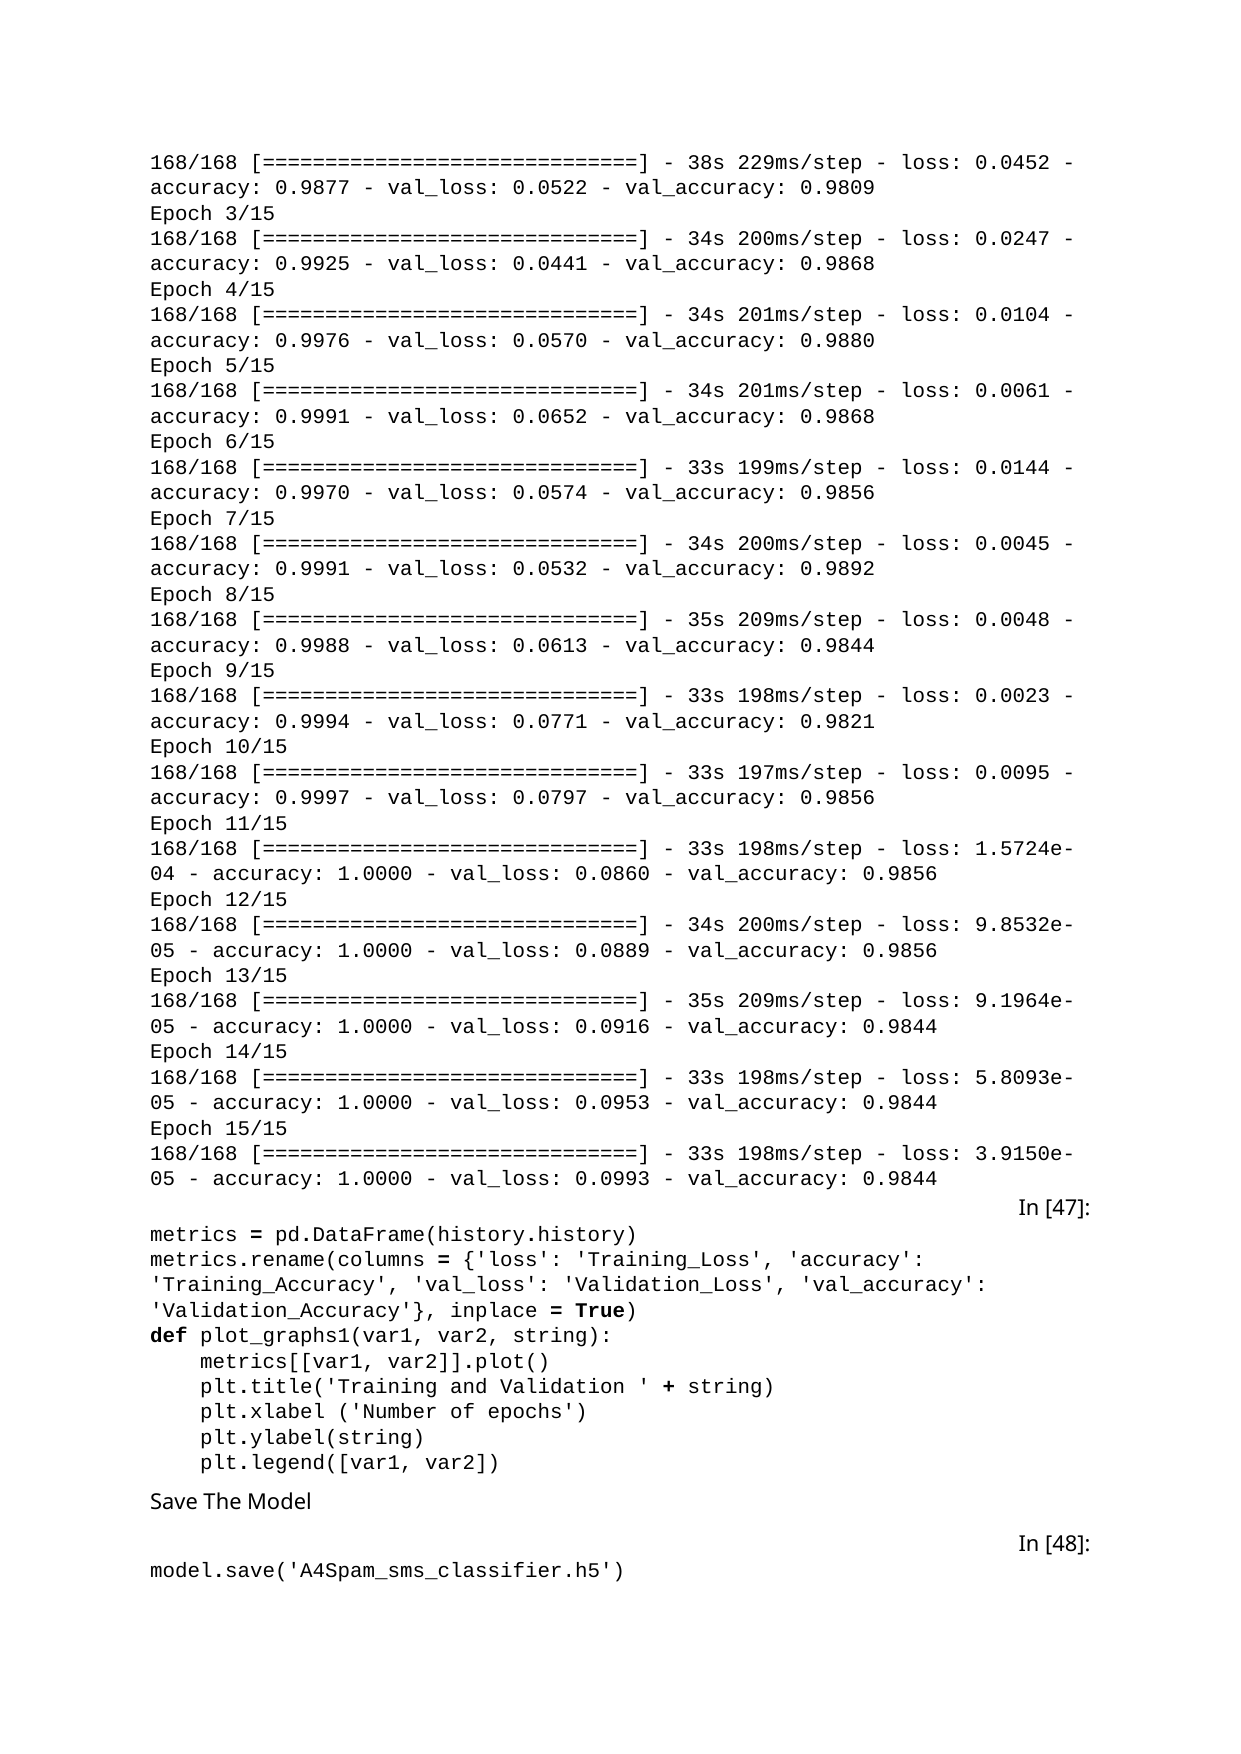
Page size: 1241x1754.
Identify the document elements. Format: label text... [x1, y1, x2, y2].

text Epoch 15/15 [150, 1116, 1090, 1141]
text Epoch 7/15 [150, 506, 1090, 531]
text 168/168 [==============================] - 34s 200ms/step - loss: 0.0045 - accuracy: 0.9991 - val_loss: 0.0532 - val_accuracy: 0.9892 [150, 531, 1090, 582]
text 168/168 [==============================] - 38s 229ms/step - loss: 0.0452 - accuracy: 0.9877 - val_loss: 0.0522 - val_accuracy: 0.9809 [150, 150, 1090, 201]
text Epoch 3/15 [150, 201, 1090, 226]
text 168/168 [==============================] - 33s 198ms/step - loss: 5.8093e-05 - accuracy: 1.0000 - val_loss: 0.0953 - val_accuracy: 0.9844 [150, 1065, 1090, 1116]
text Epoch 12/15 [150, 887, 1090, 912]
text Epoch 11/15 [150, 811, 1090, 836]
text 168/168 [==============================] - 35s 209ms/step - loss: 9.1964e-05 - accuracy: 1.0000 - val_loss: 0.0916 - val_accuracy: 0.9844 [150, 989, 1090, 1039]
text 168/168 [==============================] - 33s 199ms/step - loss: 0.0144 - accuracy: 0.9970 - val_loss: 0.0574 - val_accuracy: 0.9856 [150, 455, 1090, 506]
text In [48]: [150, 1528, 1090, 1558]
text 168/168 [==============================] - 34s 201ms/step - loss: 0.0061 - accuracy: 0.9991 - val_loss: 0.0652 - val_accuracy: 0.9868 [150, 379, 1090, 429]
text 168/168 [==============================] - 33s 198ms/step - loss: 3.9150e-05 - accuracy: 1.0000 - val_loss: 0.0993 - val_accuracy: 0.9844 [150, 1141, 1090, 1192]
text plt.xlabel ('Number of epochs') [150, 1400, 1090, 1425]
text 168/168 [==============================] - 33s 198ms/step - loss: 1.5724e-04 - accuracy: 1.0000 - val_loss: 0.0860 - val_accuracy: 0.9856 [150, 836, 1090, 887]
text Epoch 9/15 [150, 658, 1090, 684]
text Epoch 13/15 [150, 963, 1090, 989]
text Epoch 6/15 [150, 429, 1090, 455]
text 168/168 [==============================] - 35s 209ms/step - loss: 0.0048 - accuracy: 0.9988 - val_loss: 0.0613 - val_accuracy: 0.9844 [150, 607, 1090, 658]
text 168/168 [==============================] - 33s 198ms/step - loss: 0.0023 - accuracy: 0.9994 - val_loss: 0.0771 - val_accuracy: 0.9821 [150, 684, 1090, 734]
text metrics.rename(columns = {'loss': 'Training_Loss', 'accuracy': 'Training_Accuracy', 'val_loss': 'Validation_Loss', 'val_accuracy': 'Validation_Accuracy'}, inplace = True) [150, 1247, 1090, 1323]
text Epoch 14/15 [150, 1039, 1090, 1065]
text model.save('A4Spam_sms_classifier.h5') [150, 1558, 1090, 1583]
text Epoch 5/15 [150, 353, 1090, 379]
text Epoch 8/15 [150, 582, 1090, 607]
text plt.ylabel(string) [150, 1425, 1090, 1451]
text metrics = pd.DataFrame(history.history) [150, 1222, 1090, 1247]
text Epoch 10/15 [150, 734, 1090, 760]
text 168/168 [==============================] - 34s 200ms/step - loss: 0.0247 - accuracy: 0.9925 - val_loss: 0.0441 - val_accuracy: 0.9868 [150, 226, 1090, 277]
text 168/168 [==============================] - 34s 201ms/step - loss: 0.0104 - accuracy: 0.9976 - val_loss: 0.0570 - val_accuracy: 0.9880 [150, 302, 1090, 353]
text 168/168 [==============================] - 34s 200ms/step - loss: 9.8532e-05 - accuracy: 1.0000 - val_loss: 0.0889 - val_accuracy: 0.9856 [150, 912, 1090, 963]
text In [47]: [150, 1192, 1090, 1222]
text Epoch 4/15 [150, 277, 1090, 302]
text Save The Model [150, 1486, 1090, 1516]
text plt.title('Training and Validation ' + string) [150, 1374, 1090, 1400]
text def plot_graphs1(var1, var2, string): [150, 1323, 1090, 1349]
text 168/168 [==============================] - 33s 197ms/step - loss: 0.0095 - accuracy: 0.9997 - val_loss: 0.0797 - val_accuracy: 0.9856 [150, 760, 1090, 811]
text metrics[[var1, var2]].plot() [150, 1349, 1090, 1374]
text plt.legend([var1, var2]) [150, 1451, 1090, 1476]
